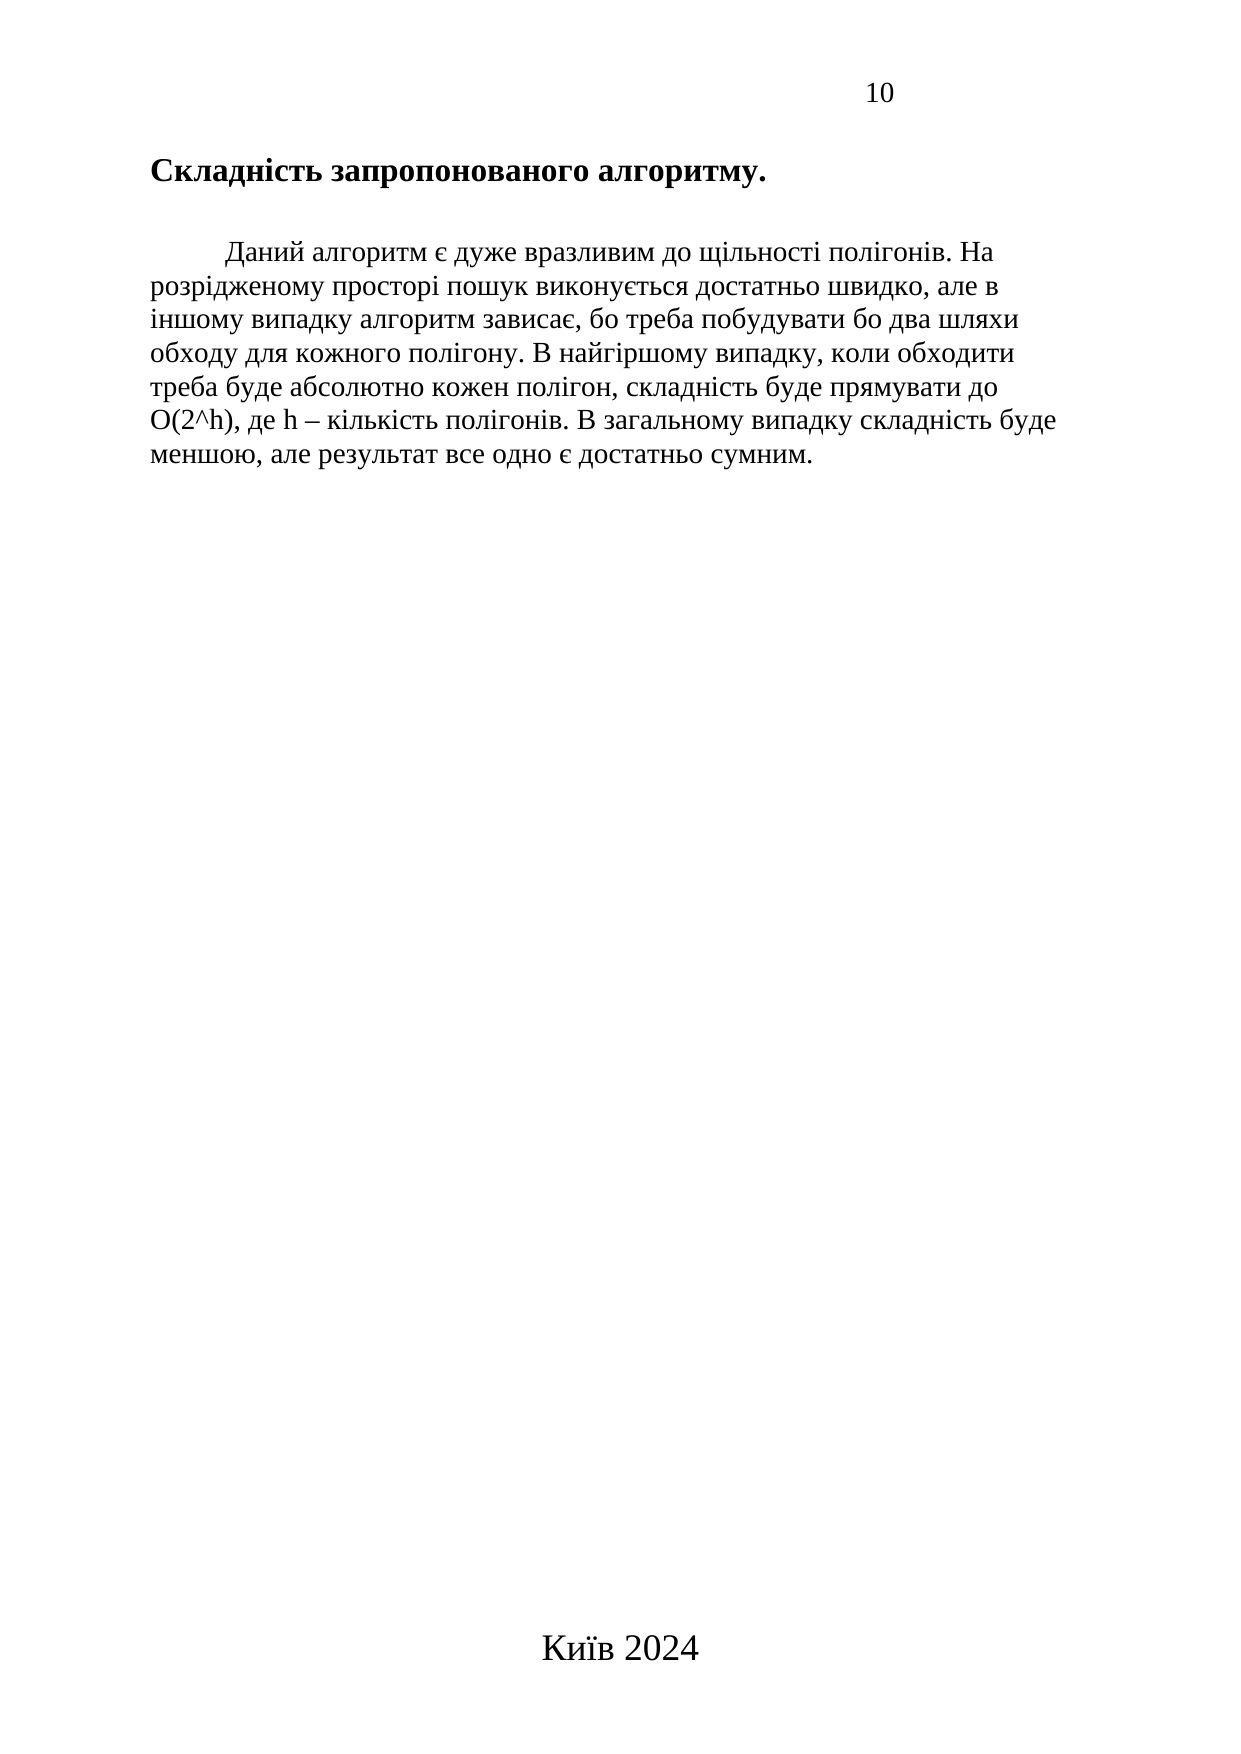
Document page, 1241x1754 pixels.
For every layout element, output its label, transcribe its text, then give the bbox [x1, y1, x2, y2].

text Даний алгоритм є дуже вразливим до щільності полігонів. На розрідженому просторі пошук виконується достатньо швидко, але в іншому випадку алгоритм зависає, бо треба побудувати бо два шляхи обходу для кожного полігону. В найгіршому випадку, коли обходити треба буде абсолютно кожен полігон, складність буде прямувати до O(2^h), де h – кількість полігонів. В загальному випадку складність буде меншою, але результат все одно є достатньо сумним. [150, 234, 1090, 469]
subtitle Складність запропонованого алгоритму. [150, 150, 1090, 188]
